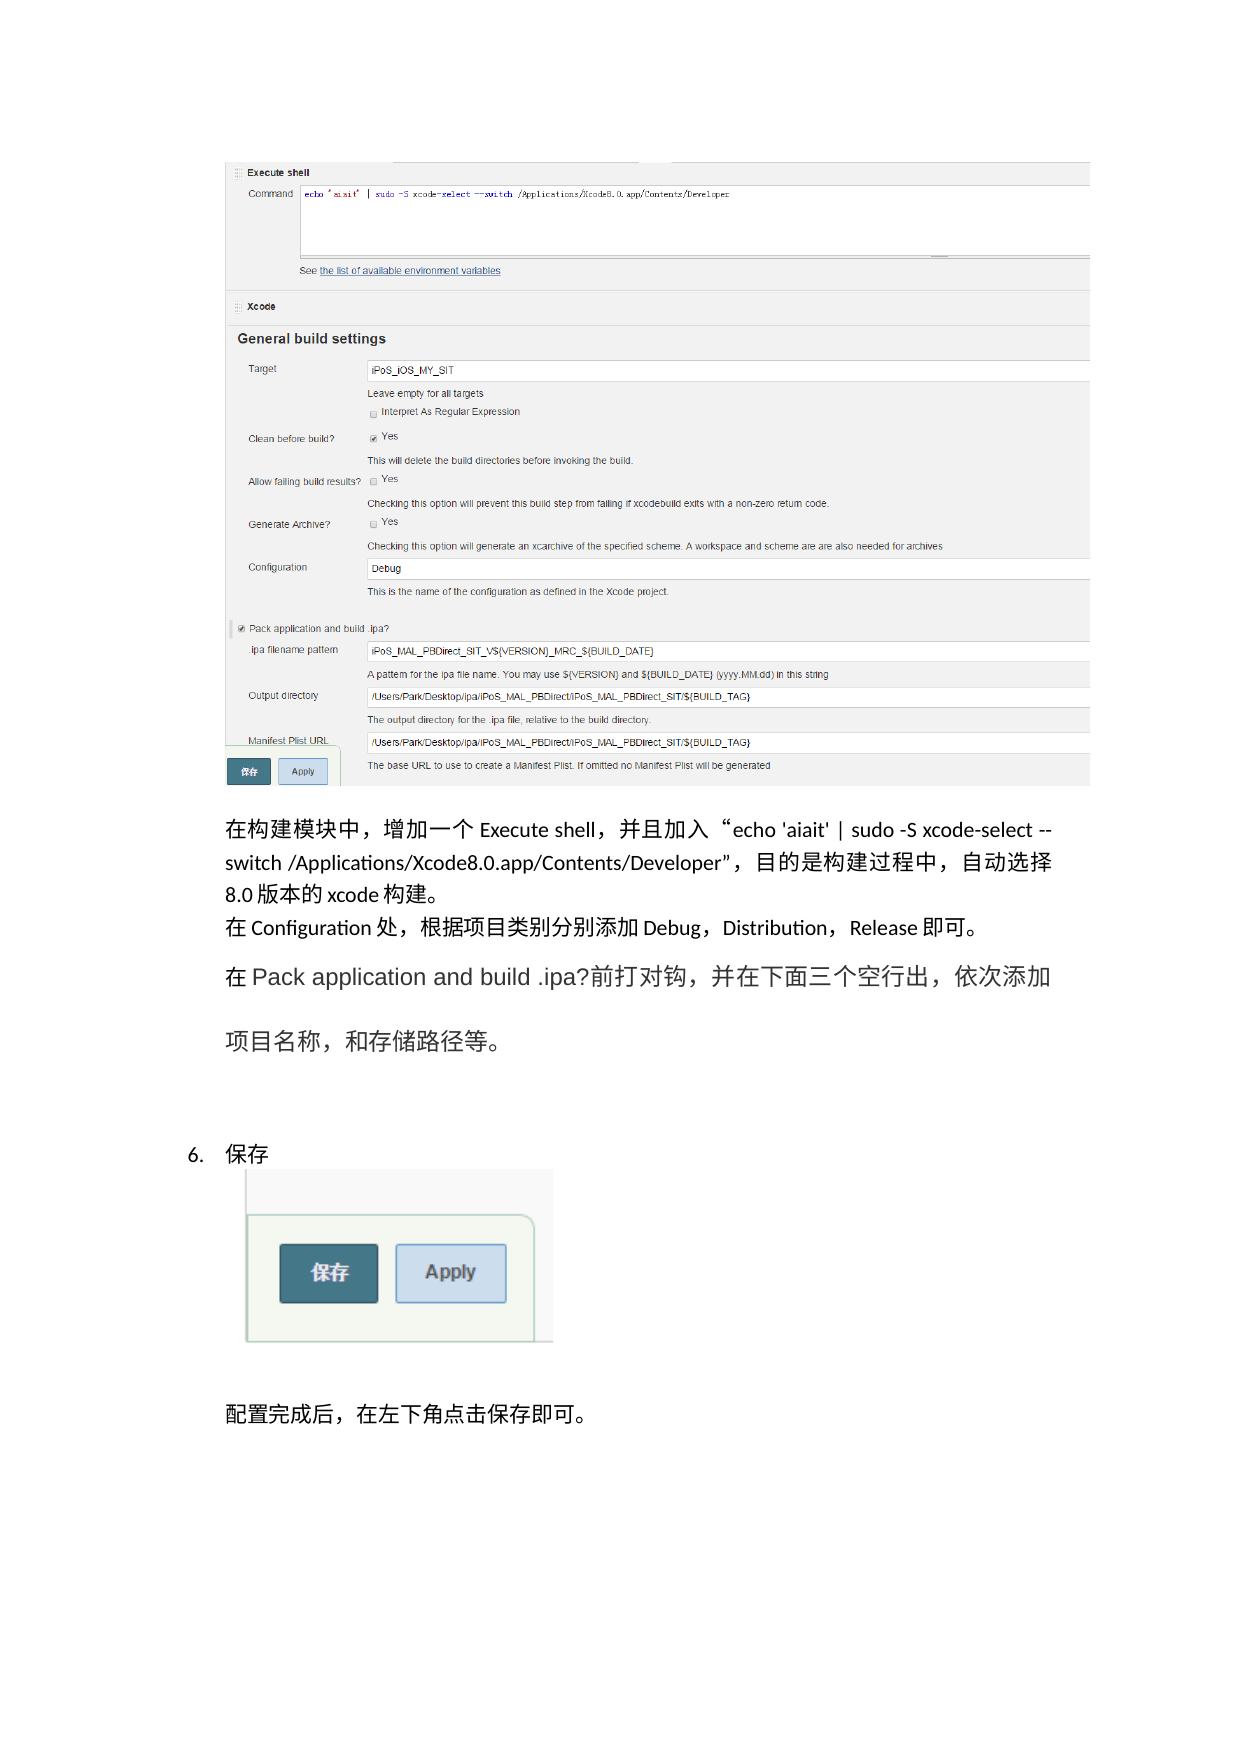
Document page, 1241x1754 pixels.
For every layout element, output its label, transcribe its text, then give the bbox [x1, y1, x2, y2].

picture [225, 1169, 554, 1382]
list 配置完成后，在左下角点击保存即可。 [225, 1397, 1053, 1429]
list 在Pack application and build .ipa?前打对钩，并在下面三个空行出，依次添加项目名称，和存储路径等。 [225, 942, 1053, 1072]
list 在构建模块中，增加一个Execute shell，并且加入“echo 'aiait' | sudo -S xcode-select --switch /Applications/Xcode8.0.app/Contents/Developer”，目的是构建过程中，自动选择8.0版本的xcode构建。 [225, 812, 1053, 909]
list 在Configuration处，根据项目类别分别添加Debug，Distribution，Release即可。 [225, 909, 1053, 942]
list 保存 [187, 1137, 1053, 1169]
picture [225, 162, 1091, 786]
